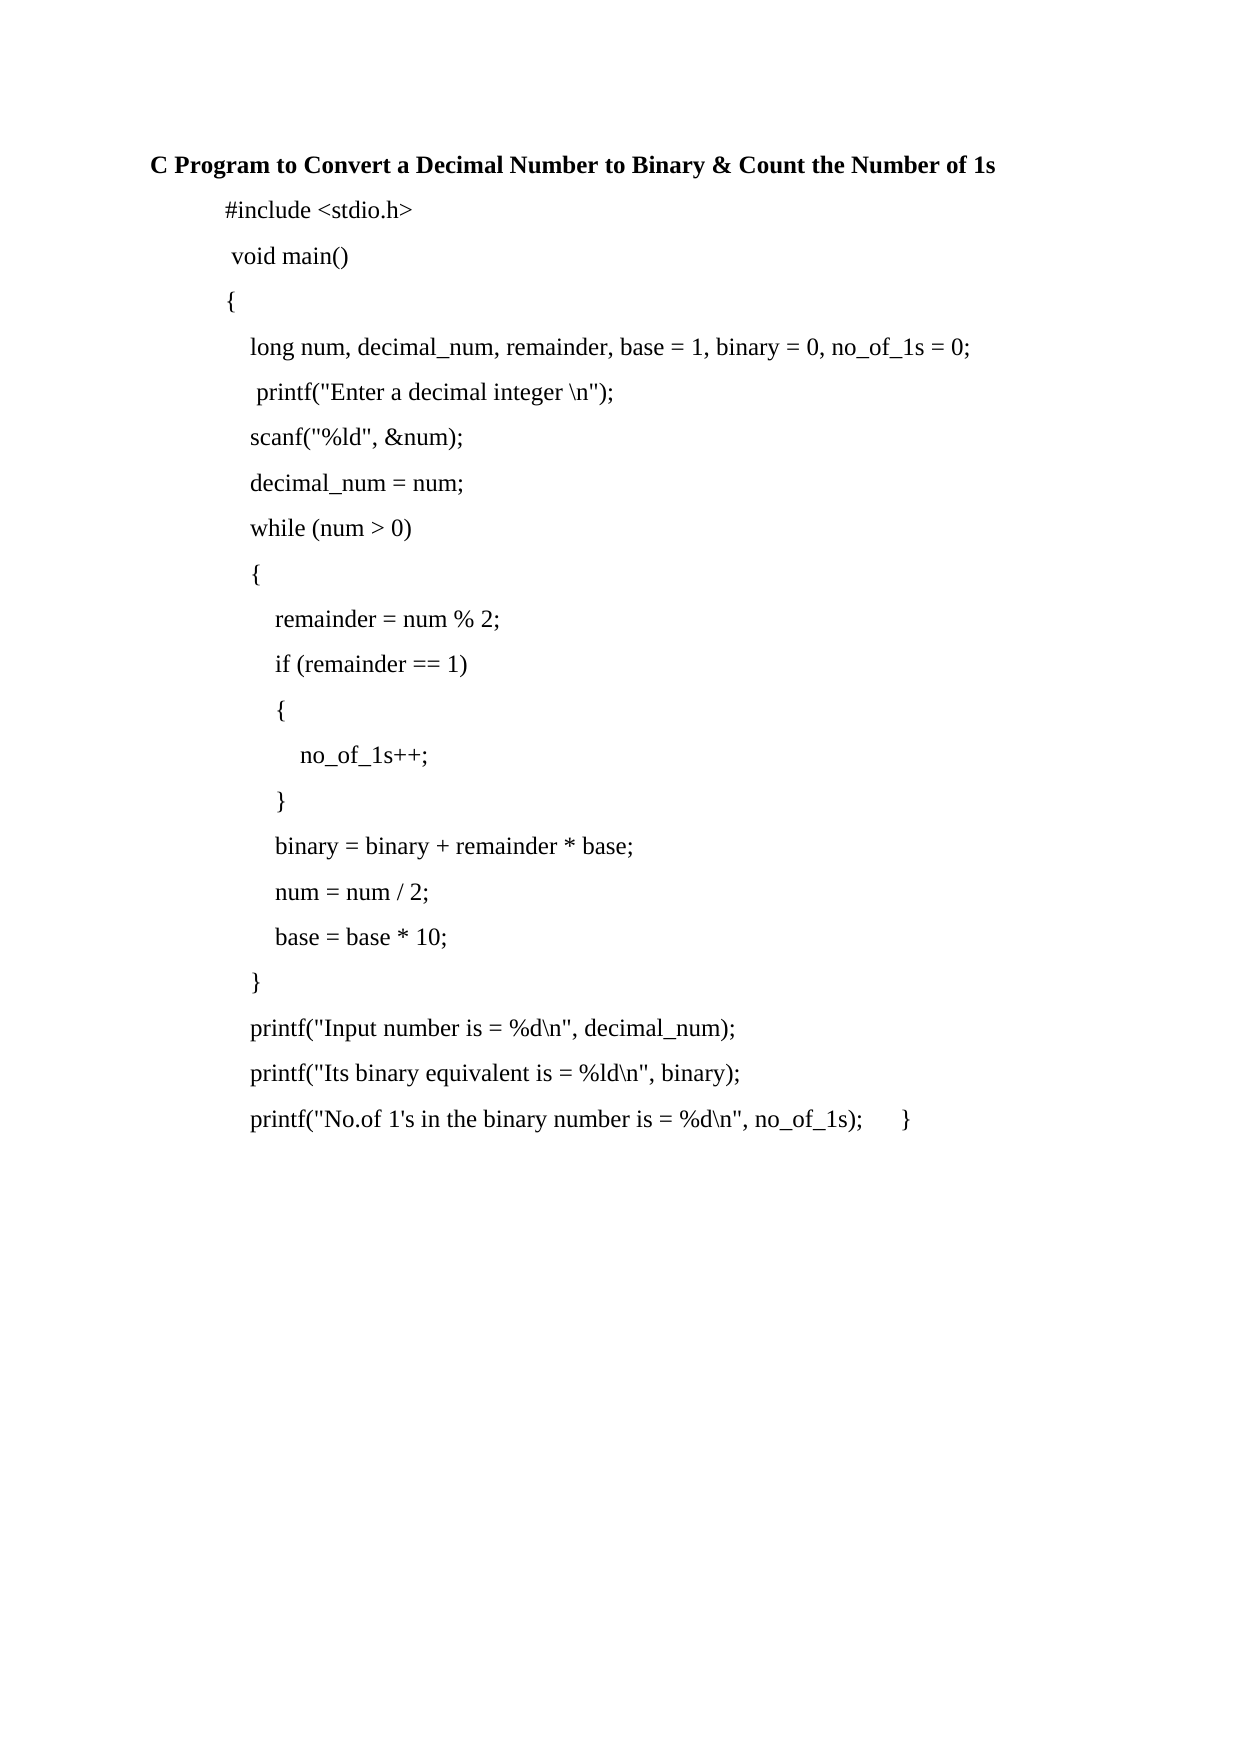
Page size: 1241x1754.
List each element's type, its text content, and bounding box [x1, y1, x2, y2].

text #include <stdio.h> [150, 195, 1090, 224]
text printf("Enter a decimal integer \n"); [150, 377, 1090, 406]
text printf("Input number is = %d\n", decimal_num); [150, 1013, 1090, 1042]
text long num, decimal_num, remainder, base = 1, binary = 0, no_of_1s = 0; [150, 332, 1090, 360]
text } [150, 786, 1090, 814]
text printf("No.of 1's in the binary number is = %d\n", no_of_1s); } [150, 1104, 1090, 1132]
text binary = binary + remainder * base; [150, 831, 1090, 860]
text remainder = num % 2; [150, 604, 1090, 633]
text printf("Its binary equivalent is = %ld\n", binary); [150, 1058, 1090, 1087]
text num = num / 2; [150, 877, 1090, 905]
text { [150, 559, 1090, 587]
text if (remainder == 1) [150, 649, 1090, 678]
text C Program to Convert a Decimal Number to Binary & Count the Number of 1s [150, 150, 1090, 179]
text void main() [150, 241, 1090, 269]
text no_of_1s++; [150, 740, 1090, 769]
text while (num > 0) [150, 513, 1090, 542]
text { [150, 286, 1090, 315]
text { [150, 695, 1090, 724]
text decimal_num = num; [150, 468, 1090, 497]
text scanf("%ld", &num); [150, 422, 1090, 451]
text } [150, 967, 1090, 996]
text base = base * 10; [150, 922, 1090, 951]
